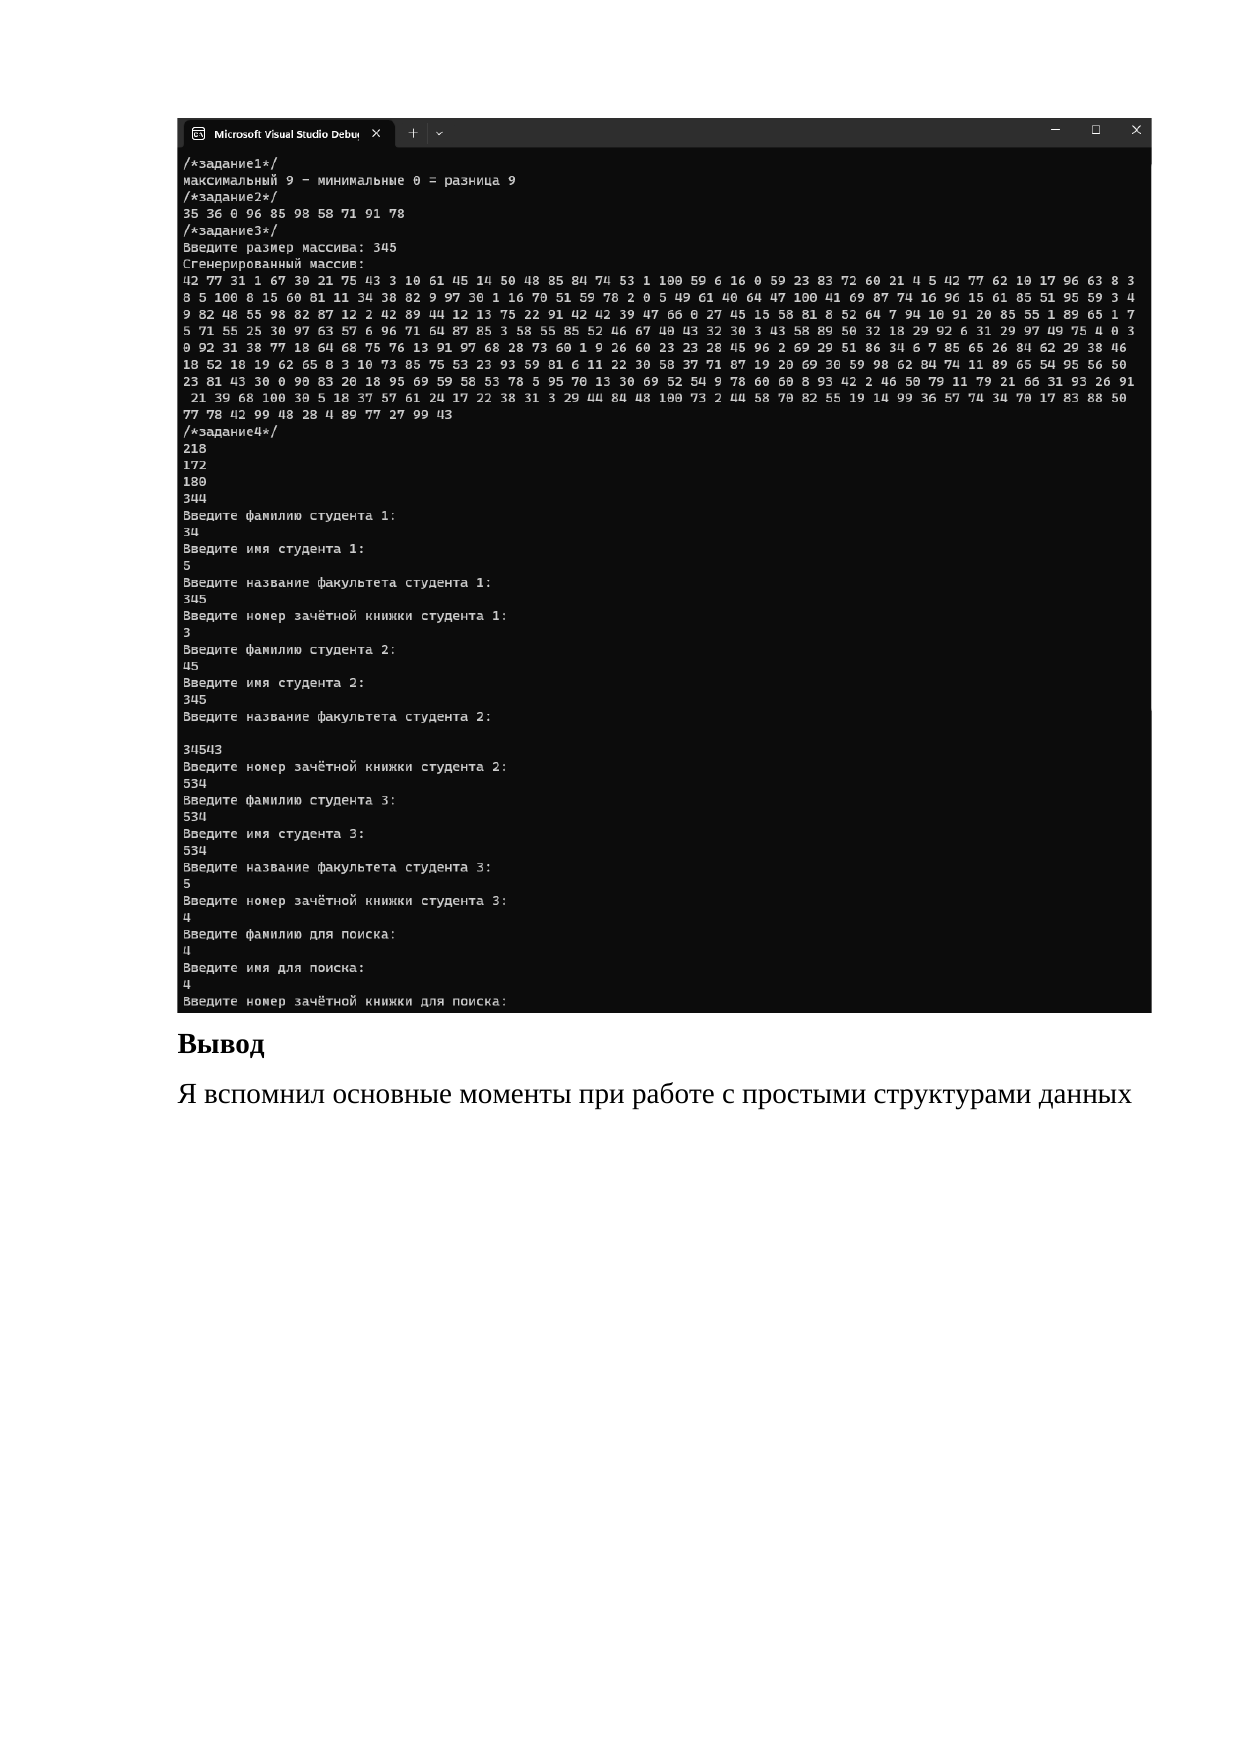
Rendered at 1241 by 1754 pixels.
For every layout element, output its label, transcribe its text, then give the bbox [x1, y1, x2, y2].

picture [177, 118, 1152, 1013]
text Я вспомнил основные моменты при работе с простыми структурами данных [177, 1077, 1152, 1110]
text Вывод [177, 1026, 1152, 1060]
